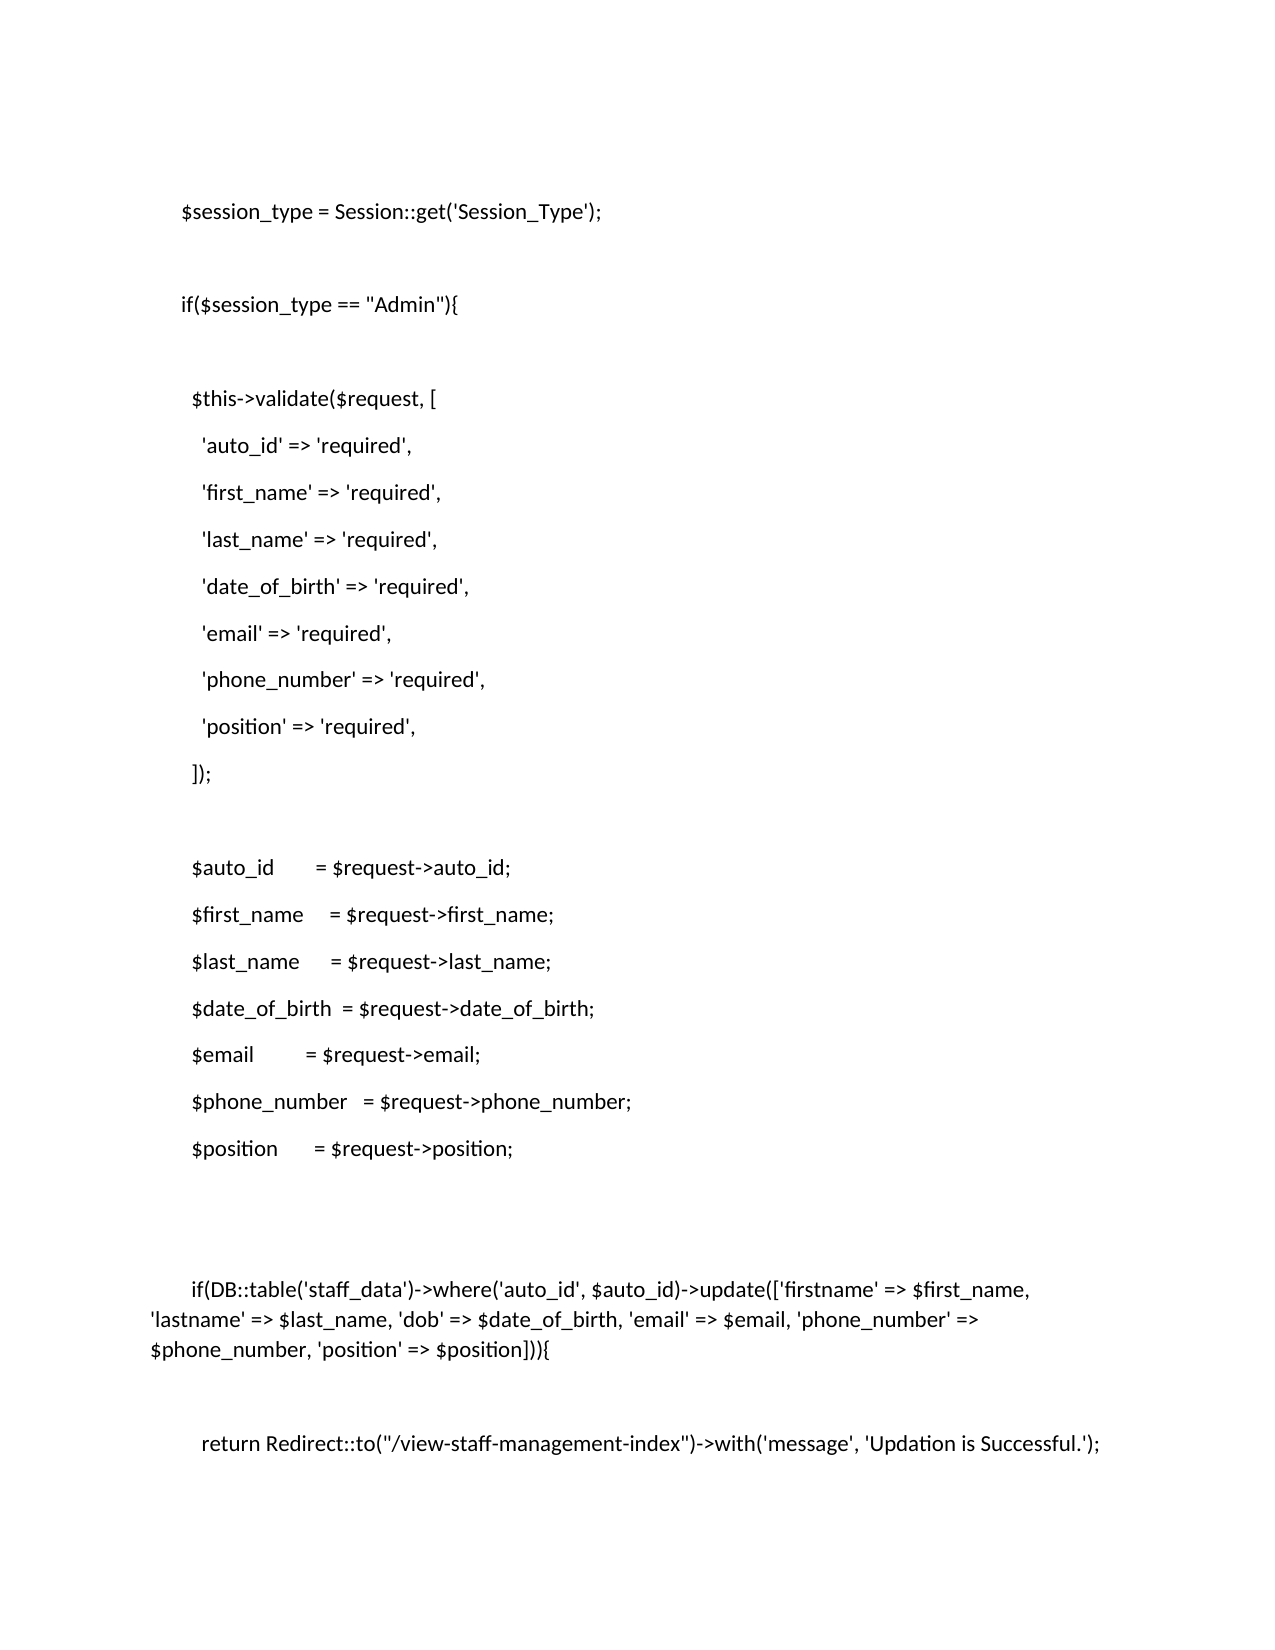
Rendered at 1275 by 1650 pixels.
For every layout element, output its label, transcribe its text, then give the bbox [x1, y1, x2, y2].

text $auto_id = $request->auto_id; [150, 853, 1125, 881]
text $first_name = $request->first_name; [150, 900, 1125, 928]
text 'date_of_birth' => 'required', [150, 572, 1125, 600]
text 'auto_id' => 'required', [150, 431, 1125, 459]
text if($session_type == "Admin"){ [150, 291, 1125, 319]
text $this->validate($request, [ [150, 384, 1125, 412]
text $session_type = Session::get('Session_Type'); [150, 197, 1125, 225]
text return Redirect::to("/view-staff-management-index")->with('message', 'Updation is Successful.'); [150, 1429, 1125, 1457]
text $date_of_birth = $request->date_of_birth; [150, 994, 1125, 1022]
text if(DB::table('staff_data')->where('auto_id', $auto_id)->update(['firstname' => $first_name, 'lastname' => $last_name, 'dob' => $date_of_birth, 'email' => $email, 'phone_number' => $phone_number, 'position' => $position])){ [150, 1275, 1125, 1363]
text $position = $request->position; [150, 1134, 1125, 1162]
text $last_name = $request->last_name; [150, 947, 1125, 975]
text 'position' => 'required', [150, 712, 1125, 741]
text $email = $request->email; [150, 1041, 1125, 1069]
text 'email' => 'required', [150, 619, 1125, 647]
text 'first_name' => 'required', [150, 478, 1125, 506]
text 'phone_number' => 'required', [150, 666, 1125, 694]
text $phone_number = $request->phone_number; [150, 1087, 1125, 1116]
text 'last_name' => 'required', [150, 525, 1125, 553]
text ]); [150, 759, 1125, 787]
